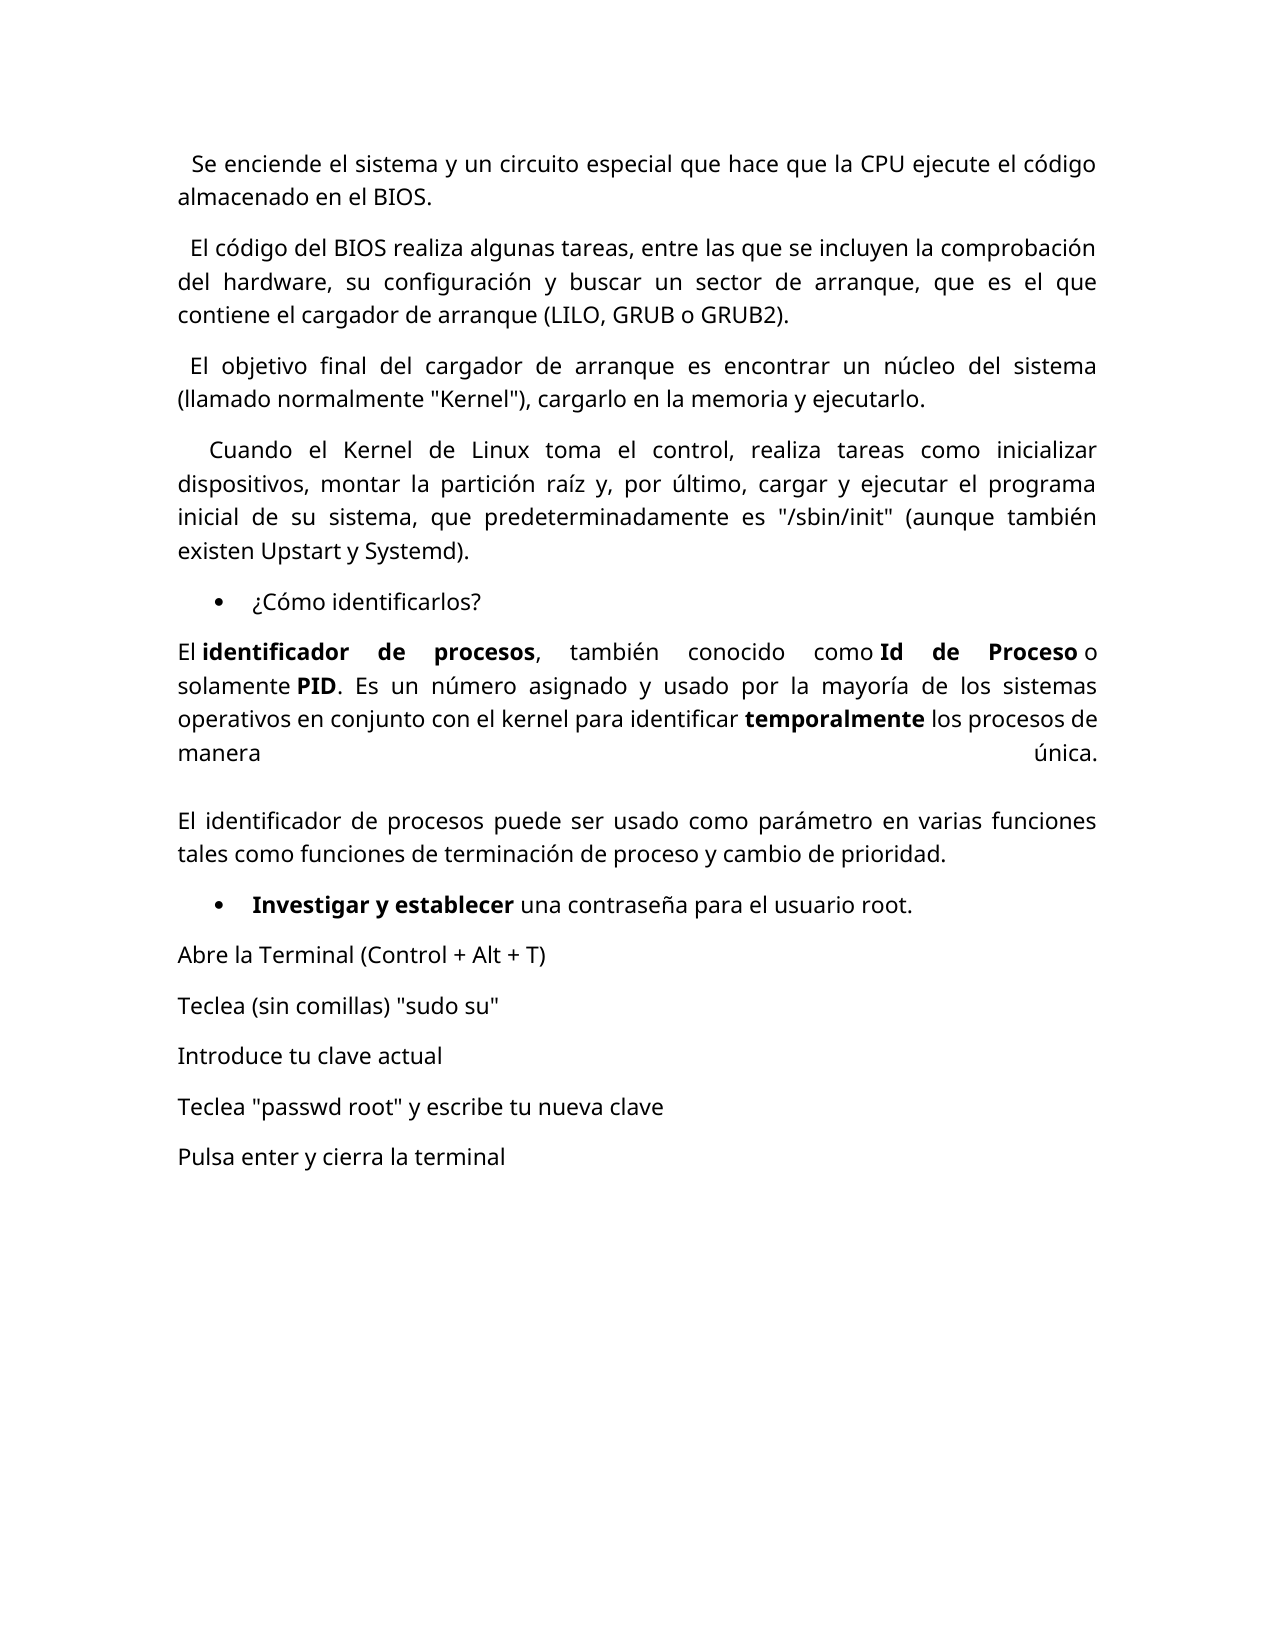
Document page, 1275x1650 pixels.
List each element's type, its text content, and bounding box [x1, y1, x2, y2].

text Abre la Terminal (Control + Alt + T) [177, 939, 1098, 971]
text Se enciende el sistema y un circuito especial que hace que la CPU ejecute el código almacenado en el BIOS. [177, 148, 1098, 213]
text Introduce tu clave actual [177, 1040, 1098, 1071]
text El objetivo final del cargador de arranque es encontrar un núcleo del sistema (llamado normalmente "Kernel"), cargarlo en la memoria y ejecutarlo. [177, 350, 1098, 415]
text Pulsa enter y cierra la terminal [177, 1141, 1098, 1172]
text Teclea (sin comillas) "sudo su" [177, 990, 1098, 1021]
list Investigar y establecer una contraseña para el usuario root. [215, 889, 1098, 920]
text El identificador de procesos, también conocido como Id de Proceso o solamente PID. Es un número asignado y usado por la mayoría de los sistemas operativos en conjunto con el kernel para identificar temporalmente los procesos de manera única. El identificador de procesos puede ser usado como parámetro en varias funciones tales como funciones de terminación de proceso y cambio de prioridad. [177, 636, 1098, 870]
list ¿Cómo identificarlos? [215, 586, 1098, 617]
text Teclea "passwd root" y escribe tu nueva clave [177, 1091, 1098, 1122]
text El código del BIOS realiza algunas tareas, entre las que se incluyen la comprobación del hardware, su configuración y buscar un sector de arranque, que es el que contiene el cargador de arranque (LILO, GRUB o GRUB2). [177, 232, 1098, 331]
text Cuando el Kernel de Linux toma el control, realiza tareas como inicializar dispositivos, montar la partición raíz y, por último, cargar y ejecutar el programa inicial de su sistema, que predeterminadamente es "/sbin/init" (aunque también existen Upstart y Systemd). [177, 434, 1098, 566]
